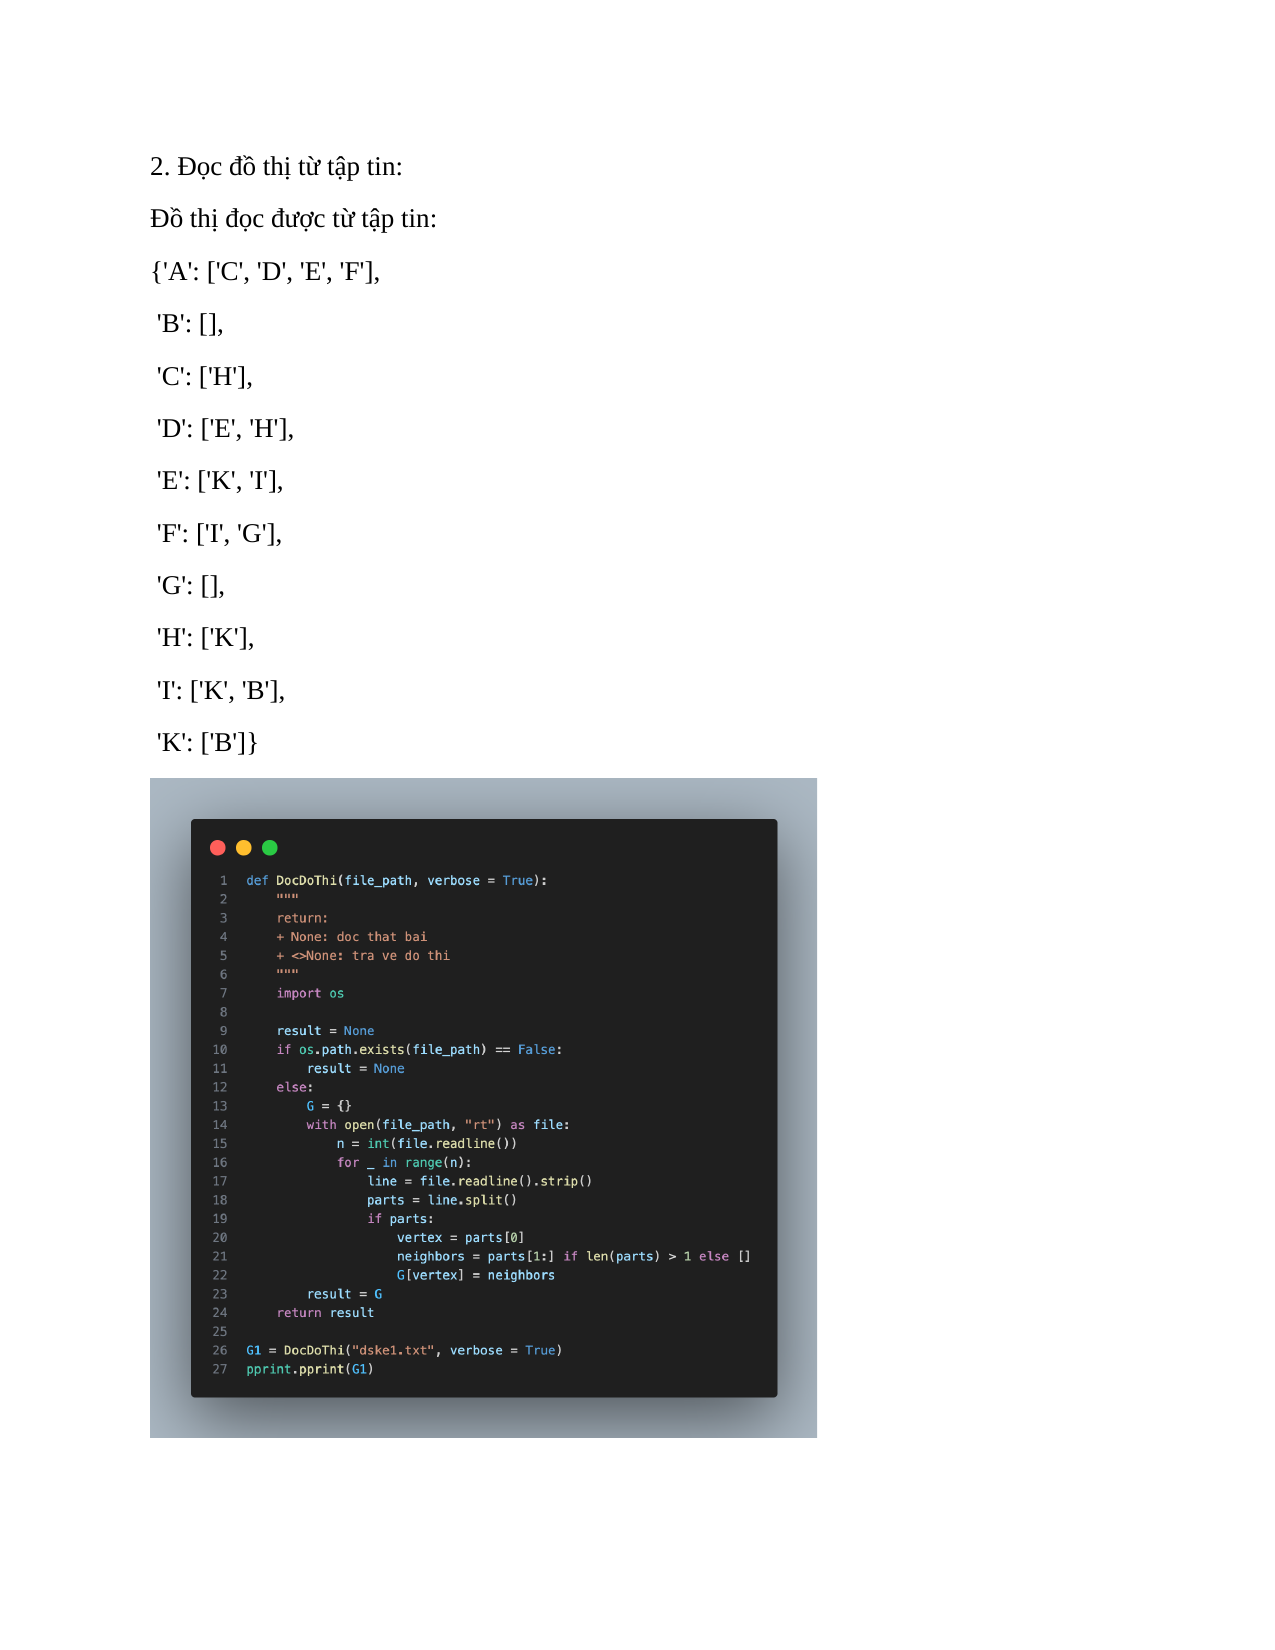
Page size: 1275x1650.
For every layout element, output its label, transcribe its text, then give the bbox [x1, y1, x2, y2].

text Đồ thị đọc được từ tập tin: [150, 202, 1125, 233]
text 'D': ['E', 'H'], [150, 412, 1125, 443]
text 'C': ['H'], [150, 359, 1125, 391]
text 'E': ['K', 'I'], [150, 464, 1125, 496]
text 2. Đọc đồ thị từ tập tin: [150, 150, 1125, 181]
text 'B': [], [150, 307, 1125, 338]
text {'A': ['C', 'D', 'E', 'F'], [150, 255, 1125, 286]
picture [150, 778, 818, 1438]
text 'G': [], [150, 569, 1125, 600]
text 'K': ['B']} [150, 726, 1125, 757]
text 'F': ['I', 'G'], [150, 517, 1125, 548]
text 'H': ['K'], [150, 622, 1125, 653]
text 'I': ['K', 'B'], [150, 674, 1125, 705]
